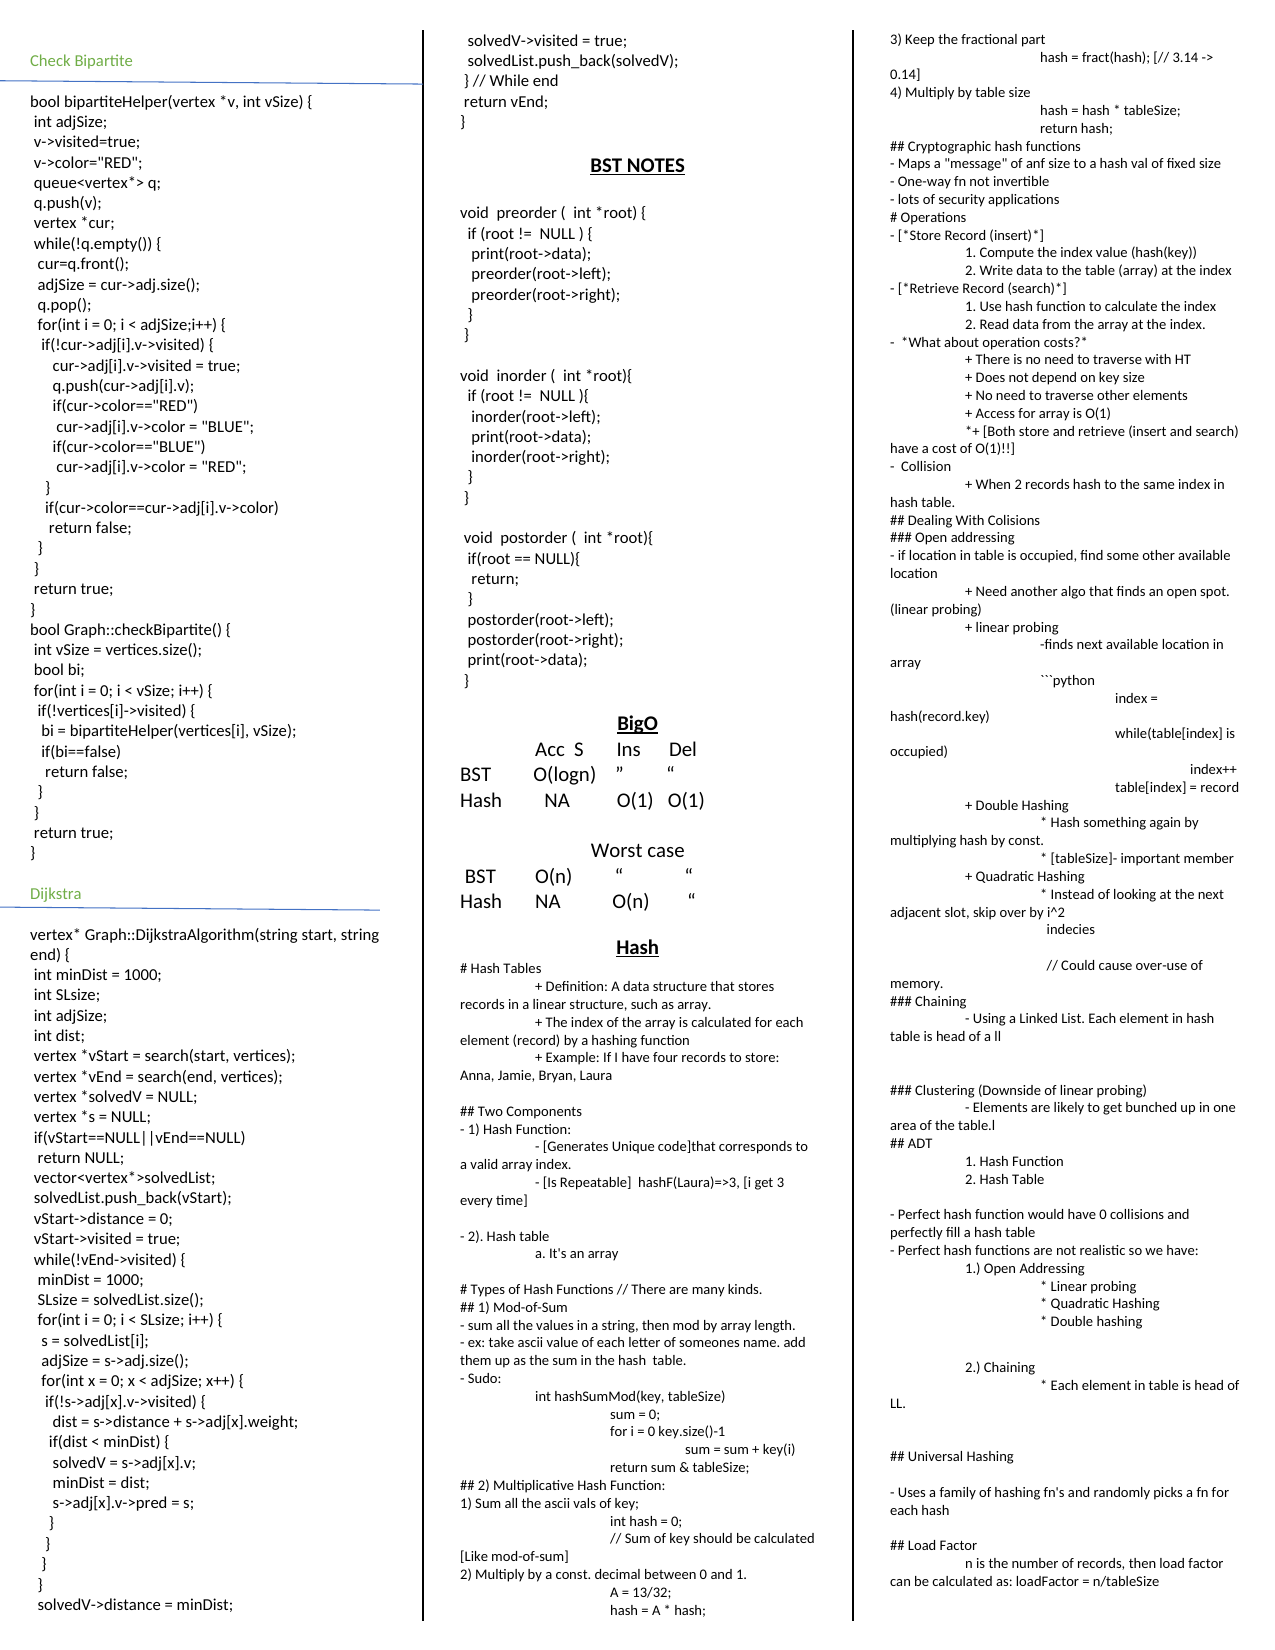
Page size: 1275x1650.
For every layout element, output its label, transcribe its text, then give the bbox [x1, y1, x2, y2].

text } [30, 538, 385, 558]
text if(cur->color==cur->adj[i].v->color) [30, 497, 385, 517]
text v->visited=true; [30, 132, 385, 152]
text vertex *cur; [30, 213, 385, 233]
text - Collision [890, 457, 1245, 475]
text vertex *s = NULL; [30, 1107, 385, 1127]
text # Hash Tables [460, 959, 815, 977]
text - Perfect hash functions are not realistic so we have: [890, 1241, 1245, 1259]
text Check Bipartite [30, 50, 385, 71]
text if(!cur->adj[i].v->visited) { [30, 335, 385, 355]
text hash = A * hash; [460, 1601, 815, 1619]
text - 1) Hash Function: [460, 1120, 815, 1138]
text ## Universal Hashing [890, 1447, 1245, 1465]
text Hash NA O(n) “ [460, 888, 815, 914]
text s = solvedList[i]; [30, 1330, 385, 1350]
text preorder(root->right); [460, 284, 815, 304]
text vStart->distance = 0; [30, 1208, 385, 1228]
text solvedList.push_back(solvedV); [460, 50, 815, 71]
text if(root == NULL){ [460, 548, 815, 568]
text # Types of Hash Functions // There are many kinds. [460, 1280, 815, 1298]
text void​ ​ postorder​ ( ​ int​ *root){ [460, 528, 815, 548]
text } [460, 467, 815, 487]
text } [460, 589, 815, 609]
text while(table[index] is occupied) [890, 725, 1245, 760]
text - [*Retrieve Record (search)*] [890, 279, 1245, 297]
text q.push(cur->adj[i].v); [30, 375, 385, 396]
text sum = sum + key(i) [460, 1441, 815, 1458]
text * Hash something again by multiplying hash by const. [890, 814, 1245, 849]
text - lots of security applications [890, 190, 1245, 208]
text int adjSize; [30, 111, 385, 132]
text - Elements are likely to get bunched up in one area of the table.l [890, 1099, 1245, 1134]
text ## ADT [890, 1134, 1245, 1152]
text return sum & tableSize; [460, 1458, 815, 1476]
text for(int i = 0; i < vSize; i++) { [30, 680, 385, 700]
text if(dist < minDist) { [30, 1432, 385, 1452]
text solvedList.push_back(vStart); [30, 1188, 385, 1208]
text bool bipartiteHelper(vertex *v, int vSize) { [30, 91, 385, 111]
text } [460, 324, 815, 345]
text 3) Keep the fractional part [890, 30, 1245, 48]
text } // While end [460, 71, 815, 91]
text ```python [890, 671, 1245, 689]
text if(cur->color=="RED") [30, 396, 385, 416]
text } [30, 477, 385, 497]
text vector<vertex*>solvedList; [30, 1167, 385, 1188]
text 2) Multiply by a const. decimal between 0 and 1. [460, 1565, 815, 1583]
text 1. Compute the index value (hash(key)) [890, 244, 1245, 262]
text print(root->data); [460, 426, 815, 446]
text int adjSize; [30, 1005, 385, 1025]
text solvedV->distance = minDist; [30, 1594, 385, 1614]
text + Double Hashing [890, 796, 1245, 814]
text ## 2) Multiplicative Hash Function: [460, 1476, 815, 1494]
text * Instead of looking at the next adjacent slot, skip over by i^2 [890, 885, 1245, 921]
text - Uses a family of hashing fn's and randomly picks a fn for each hash [890, 1483, 1245, 1519]
text for i = 0 key.size()-1 [460, 1423, 815, 1441]
text return true; [30, 578, 385, 599]
text ### Chaining [890, 992, 1245, 1010]
text - [Generates Unique code]that corresponds to a valid array index. [460, 1138, 815, 1173]
text SLsize = solvedList.size(); [30, 1289, 385, 1310]
text Hash [460, 934, 815, 959]
text + linear probing [890, 618, 1245, 636]
text } [30, 599, 385, 619]
text - ex: take ascii value of each letter of someones name. add them up as the sum in the hash table. [460, 1334, 815, 1369]
text + When 2 records hash to the same index in hash table. [890, 475, 1245, 511]
text hash = fract(hash); [// 3.14 -> 0.14] [890, 48, 1245, 83]
text - if location in table is occupied, find some other available location [890, 547, 1245, 582]
text if(cur->color=="BLUE") [30, 436, 385, 457]
text while(!q.empty()) { [30, 233, 385, 253]
text Dijkstra [30, 883, 385, 903]
text 1. Use hash function to calculate the index [890, 297, 1245, 315]
text vertex* Graph::DijkstraAlgorithm(string start, string end) { [30, 924, 385, 964]
text if​ (root != ​ NULL​ ){ [460, 386, 815, 406]
text for(int i = 0; i < SLsize; i++) { [30, 1310, 385, 1330]
text inorder(root->left); [460, 406, 815, 426]
text ### Open addressing [890, 529, 1245, 547]
text 4) Multiply by table size [890, 83, 1245, 101]
text index++ [890, 760, 1245, 778]
text - sum all the values in a string, then mod by array length. [460, 1316, 815, 1334]
text ## Two Components [460, 1102, 815, 1120]
text } [30, 802, 385, 822]
text return false; [30, 517, 385, 538]
text + Does not depend on key size [890, 368, 1245, 386]
text n is the number of records, then load factor can be calculated as: loadFactor = n/tableSize [890, 1554, 1245, 1590]
text - Maps a "message" of anf size to a hash val of fixed size [890, 155, 1245, 172]
text int dist; [30, 1025, 385, 1046]
text } [460, 111, 815, 132]
text + The index of the array is calculated for each element (record) by a hashing function [460, 1013, 815, 1049]
text - *What about operation costs?* [890, 333, 1245, 351]
text for(int i = 0; i < adjSize;i++) { [30, 314, 385, 335]
text BST O(logn) ” “ [460, 761, 815, 787]
text ## 1) Mod-of-Sum [460, 1298, 815, 1316]
text bool bi; [30, 660, 385, 680]
text + Quadratic Hashing [890, 867, 1245, 885]
text vStart->visited = true; [30, 1228, 385, 1249]
text return hash; [890, 119, 1245, 137]
text - Using a Linked List. Each element in hash table is head of a ll [890, 1010, 1245, 1045]
text * [tableSize]- important member [890, 849, 1245, 867]
text return NULL; [30, 1147, 385, 1167]
text + No need to traverse other elements [890, 386, 1245, 404]
text A = 13/32; [460, 1583, 815, 1601]
text return vEnd; [460, 91, 815, 111]
text s->adj[x].v->pred = s; [30, 1492, 385, 1513]
text ## Dealing With Colisions [890, 511, 1245, 529]
text Acc S Ins Del [460, 736, 815, 761]
text while(!vEnd->visited) { [30, 1249, 385, 1269]
text * Double hashing [890, 1312, 1245, 1330]
text if(bi==false) [30, 741, 385, 761]
text vertex *vEnd = search(end, vertices); [30, 1066, 385, 1086]
text inorder(root->right); [460, 446, 815, 467]
text BigO [460, 711, 815, 736]
text 2. Hash Table [890, 1170, 1245, 1188]
text minDist = 1000; [30, 1269, 385, 1289]
text + Example: If I have four records to store: Anna, Jamie, Bryan, Laura [460, 1049, 815, 1084]
text cur=q.front(); [30, 253, 385, 274]
text } [460, 304, 815, 324]
text + Need another algo that finds an open spot.(linear probing) [890, 582, 1245, 618]
text + Definition: A data structure that stores records in a linear structure, such as array. [460, 977, 815, 1013]
text cur->adj[i].v->visited = true; [30, 355, 385, 375]
text v->color="RED"; [30, 152, 385, 172]
text return false; [30, 761, 385, 782]
text ## Load Factor [890, 1536, 1245, 1554]
text return; [460, 568, 815, 589]
text a. It's an array [460, 1244, 815, 1262]
text - 2). Hash table [460, 1227, 815, 1244]
text table[index] = record [890, 778, 1245, 796]
text 2. Read data from the array at the index. [890, 315, 1245, 333]
text } [460, 487, 815, 507]
text # Operations [890, 208, 1245, 226]
text hash = hash * tableSize; [890, 101, 1245, 119]
text - [Is Repeatable] hashF(Laura)=>3, [i get 3 every time] [460, 1173, 815, 1209]
text int hash = 0; [460, 1512, 815, 1529]
text if(vStart==NULL||vEnd==NULL) [30, 1127, 385, 1147]
text solvedV->visited = true; [460, 30, 815, 50]
text } [30, 782, 385, 802]
text queue<vertex*> q; [30, 172, 385, 192]
text - [*Store Record (insert)*] [890, 226, 1245, 244]
text BST NOTES [460, 152, 815, 177]
text for(int x = 0; x < adjSize; x++) { [30, 1371, 385, 1391]
text // Sum of key should be calculated [Like mod-of-sum] [460, 1529, 815, 1565]
text ### Clustering (Downside of linear probing) [890, 1081, 1245, 1099]
text postorder(root->right); [460, 629, 815, 649]
text - One-way fn not invertible [890, 172, 1245, 190]
text } [30, 842, 385, 863]
text print(root->data); [460, 243, 815, 264]
text dist = s->distance + s->adj[x].weight; [30, 1411, 385, 1432]
text } [30, 1553, 385, 1574]
text 1.) Open Addressing [890, 1259, 1245, 1277]
text void​ ​ preorder​ ( ​ int​ *root) { [460, 203, 815, 223]
text return true; [30, 822, 385, 842]
text cur->adj[i].v->color = "BLUE"; [30, 416, 385, 436]
text *+ [Both store and retrieve (insert and search) have a cost of O(1)!!] [890, 422, 1245, 457]
text solvedV = s->adj[x].v; [30, 1452, 385, 1472]
text print(root->data); [460, 649, 815, 670]
text } [30, 1513, 385, 1533]
text 1. Hash Function [890, 1152, 1245, 1170]
text index = hash(record.key) [890, 689, 1245, 725]
text int hashSumMod(key, tableSize) [460, 1387, 815, 1405]
text indecies [890, 921, 1245, 938]
text BST O(n) “ “ [460, 863, 815, 888]
text int minDist = 1000; [30, 964, 385, 985]
text vertex *vStart = search(start, vertices); [30, 1046, 385, 1066]
text } [30, 558, 385, 578]
text } [460, 670, 815, 690]
text * Each element in table is head of LL. [890, 1376, 1245, 1412]
text if(!vertices[i]->visited) { [30, 700, 385, 721]
text Hash NA O(1) O(1) [460, 787, 815, 812]
text ## Cryptographic hash functions [890, 137, 1245, 155]
text bool Graph::checkBipartite() { [30, 619, 385, 639]
text } [30, 1574, 385, 1594]
text preorder(root->left); [460, 264, 815, 284]
text bi = bipartiteHelper(vertices[i], vSize); [30, 721, 385, 741]
text adjSize = s->adj.size(); [30, 1350, 385, 1371]
text postorder(root->left); [460, 609, 815, 629]
text q.pop(); [30, 294, 385, 314]
text if​ (root != ​ NULL​ ) { [460, 223, 815, 243]
text 2.) Chaining [890, 1358, 1245, 1376]
text void​ ​ inorder​ ( ​ int​ *root){ [460, 365, 815, 386]
text if(!s->adj[x].v->visited) { [30, 1391, 385, 1411]
text - Sudo: [460, 1369, 815, 1387]
text vertex *solvedV = NULL; [30, 1086, 385, 1107]
text -finds next available location in array [890, 636, 1245, 671]
text sum = 0; [460, 1405, 815, 1423]
text q.push(v); [30, 192, 385, 213]
text minDist = dist; [30, 1472, 385, 1492]
text } [30, 1533, 385, 1553]
text - Perfect hash function would have 0 collisions and perfectly fill a hash table [890, 1206, 1245, 1241]
text * Linear probing [890, 1277, 1245, 1295]
text Worst case [460, 838, 815, 863]
text + Access for array is O(1) [890, 404, 1245, 422]
text * Quadratic Hashing [890, 1295, 1245, 1312]
text 1) Sum all the ascii vals of key; [460, 1494, 815, 1512]
text adjSize = cur->adj.size(); [30, 274, 385, 294]
text // Could cause over-use of memory. [890, 956, 1245, 992]
text cur->adj[i].v->color = "RED"; [30, 457, 385, 477]
text 2. Write data to the table (array) at the index [890, 262, 1245, 279]
text + There is no need to traverse with HT [890, 351, 1245, 368]
text int SLsize; [30, 985, 385, 1005]
text int vSize = vertices.size(); [30, 639, 385, 660]
